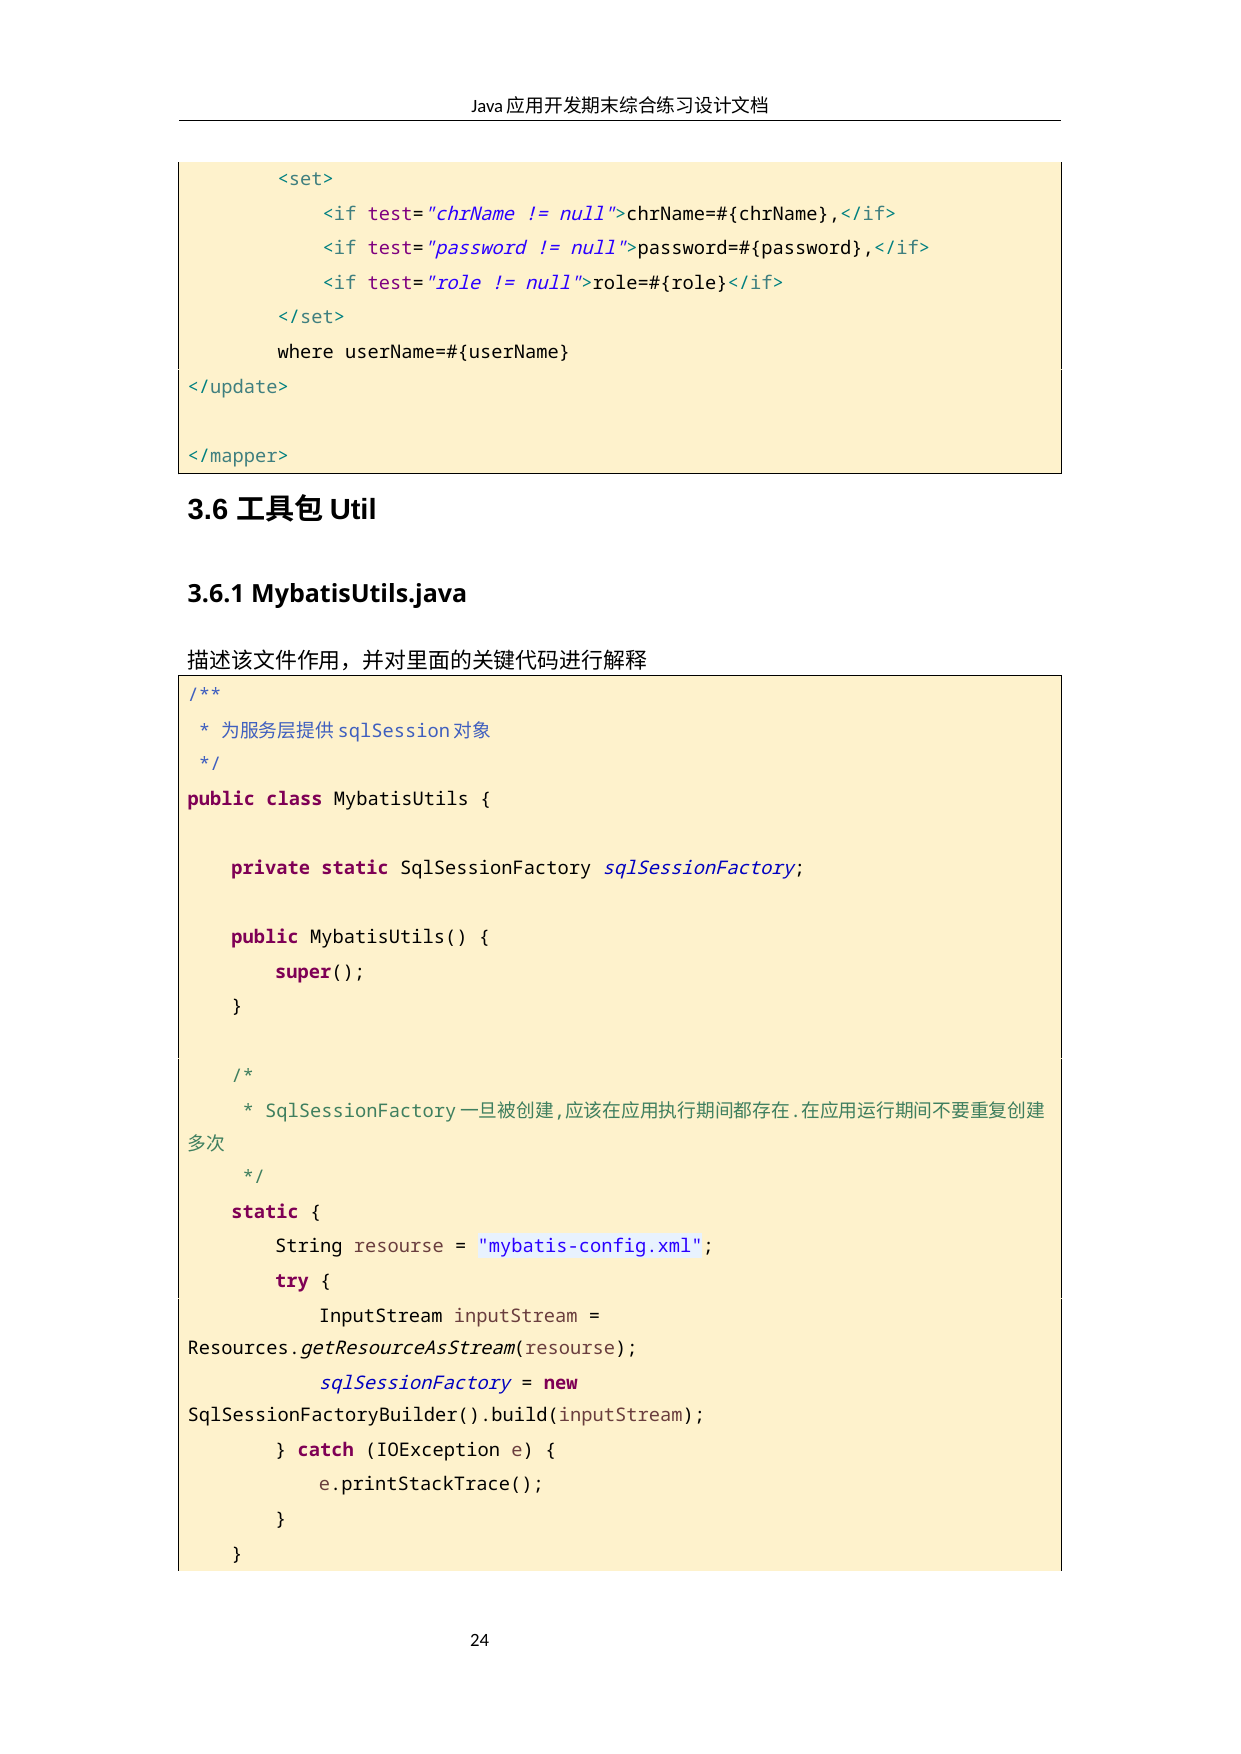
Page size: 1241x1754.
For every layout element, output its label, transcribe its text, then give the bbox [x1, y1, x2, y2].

text <if test="role != null">role=#{role}</if> [179, 266, 1061, 300]
list super(); [179, 955, 1061, 989]
list private static SqlSessionFactory sqlSessionFactory; [179, 851, 1061, 886]
list public MybatisUtils() { [179, 920, 1061, 955]
list */ [179, 1160, 1061, 1195]
list * SqlSessionFactory一旦被创建,应该在应用执行期间都存在.在应用运行期间不要重复创建多次 [179, 1093, 1061, 1160]
list /** [179, 676, 1061, 713]
text <if test="chrName != null">chrName=#{chrName},</if> [179, 197, 1061, 231]
list static { [179, 1195, 1061, 1229]
list } [179, 1536, 1061, 1571]
text <set> [179, 162, 1061, 197]
list */ [179, 747, 1061, 782]
list } catch (IOException e) { [179, 1433, 1061, 1467]
list InputStream inputStream = Resources.getResourceAsStream(resourse); [179, 1298, 1061, 1366]
list try { [179, 1264, 1061, 1298]
list public class MybatisUtils { [179, 782, 1061, 816]
list String resourse = "mybatis-config.xml"; [179, 1229, 1061, 1264]
list </mapper> [179, 439, 1061, 473]
subtitle 3.6.1 MybatisUtils.java [187, 560, 1053, 625]
list } [179, 1502, 1061, 1536]
list /* [179, 1058, 1061, 1093]
list } [179, 989, 1061, 1024]
subtitle 3.6 工具包Util [187, 474, 1053, 539]
list e.printStackTrace(); [179, 1467, 1061, 1502]
text </update> [179, 369, 1061, 404]
list * 为服务层提供sqlSession对象 [179, 713, 1061, 747]
text </set> [179, 300, 1061, 335]
text where userName=#{userName} [179, 335, 1061, 369]
text 描述该文件作用，并对里面的关键代码进行解释 [187, 642, 1053, 675]
list sqlSessionFactory = new SqlSessionFactoryBuilder().build(inputStream); [179, 1366, 1061, 1433]
text <if test="password != null">password=#{password},</if> [179, 231, 1061, 266]
